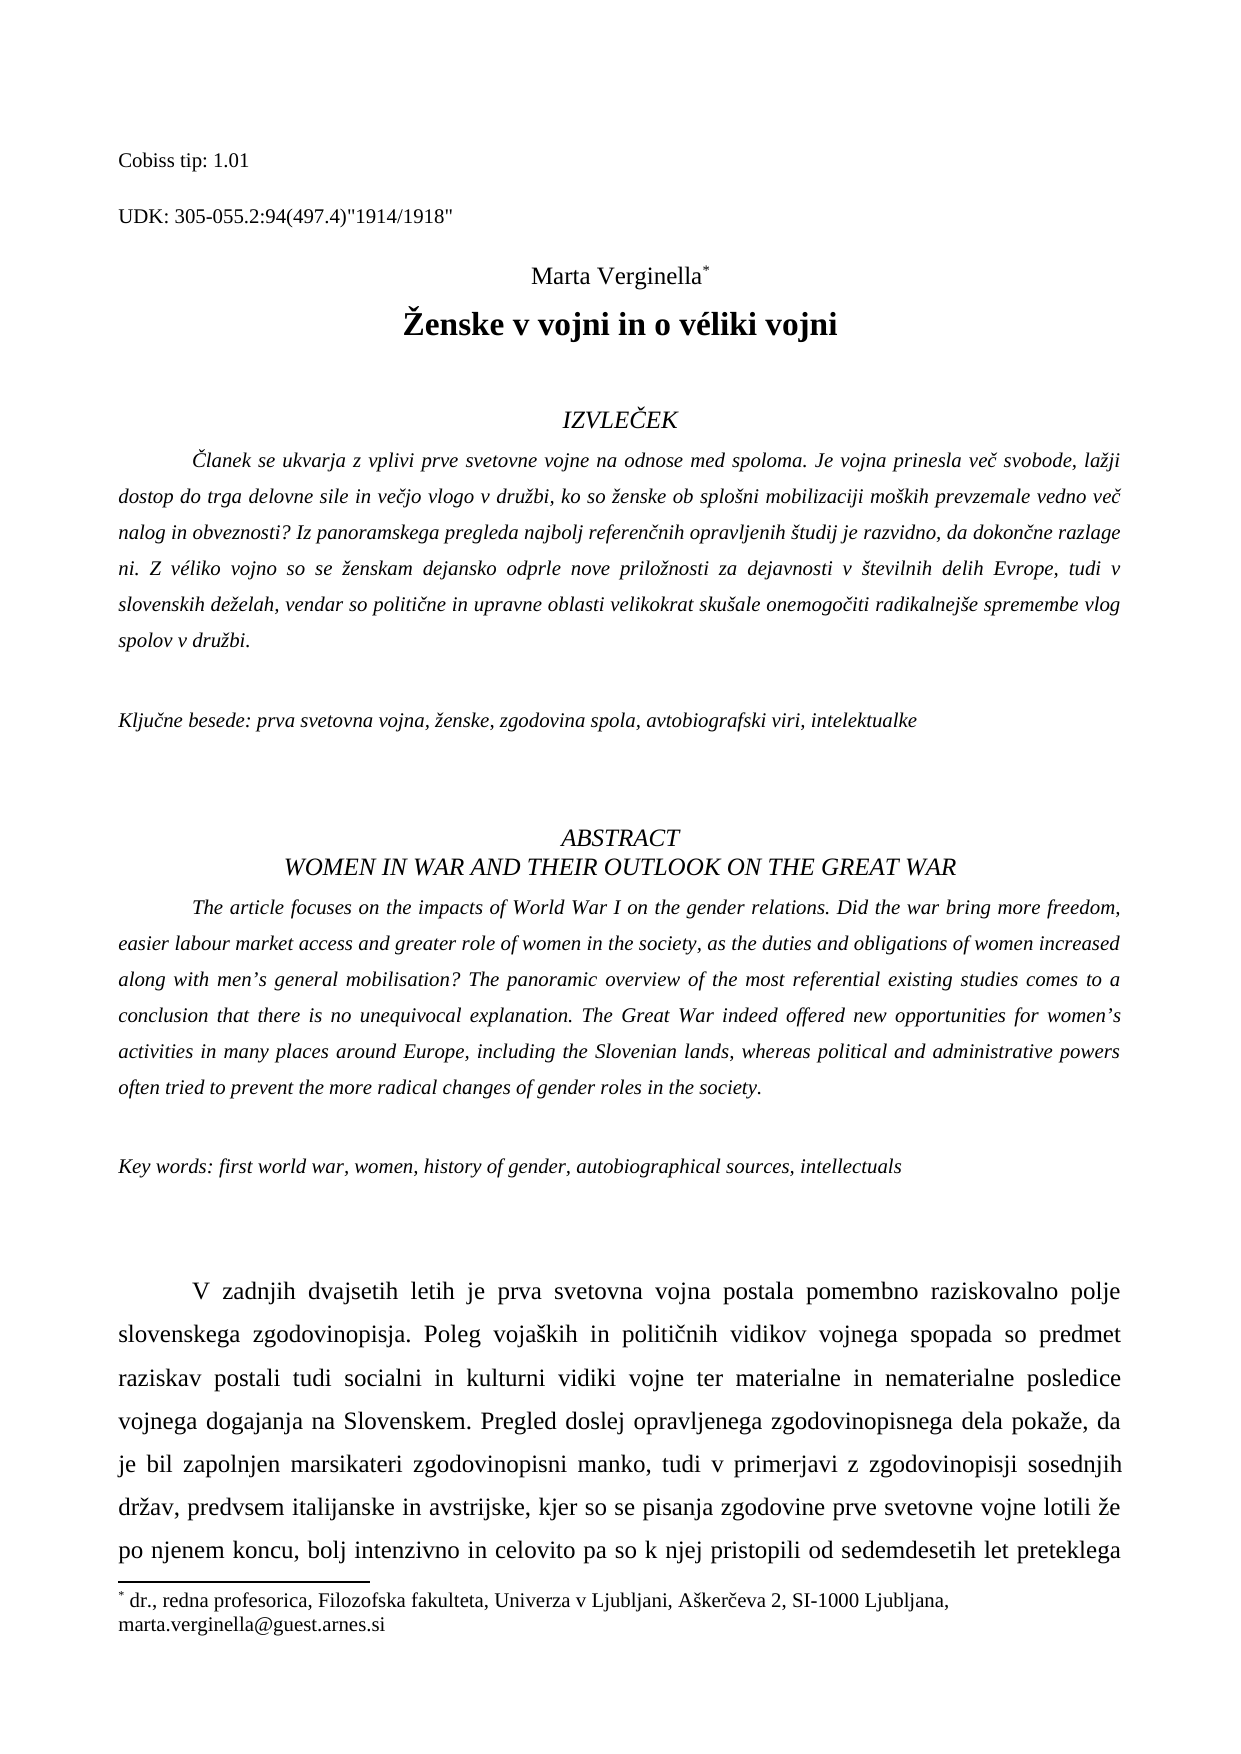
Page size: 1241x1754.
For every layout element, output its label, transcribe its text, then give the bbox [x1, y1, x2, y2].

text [118, 1276, 1122, 1564]
text Marta Verginella* [118, 261, 1122, 290]
text Ženske v vojni in o véliki vojni [118, 304, 1122, 343]
text ABSTRACT [118, 823, 1122, 852]
text The article focuses on the impacts of World War I on the gender relations. Did the war bring more freedom, easier labour market access and greater role of women in the society, as the duties and obligations of women increased along with men’s general mobilisation? The panoramic overview of the most referential existing studies comes to a conclusion that there is no unequivocal explanation. The Great War indeed offered new opportunities for women’s activities in many places around Europe, including the Slovenian lands, whereas political and administrative powers often tried to prevent the more radical changes of gender roles in the society. [118, 895, 1122, 1099]
text Ključne besede: prva svetovna vojna, ženske, zgodovina spola, avtobiografski viri, intelektualke [118, 708, 1122, 732]
text Cobiss tip: 1.01 [118, 148, 1122, 172]
text Key words: first world war, women, history of gender, autobiographical sources, intellectuals [118, 1154, 1122, 1178]
text Članek se ukvarja z vplivi prve svetovne vojne na odnose med spoloma. Je vojna prinesla več svobode, lažji dostop do trga delovne sile in večjo vlogo v družbi, ko so ženske ob splošni mobilizaciji moških prevzemale vedno več nalog in obveznosti? Iz panoramskega pregleda najbolj referenčnih opravljenih študij je razvidno, da dokončne razlage ni. Z véliko vojno so se ženskam dejansko odprle nove priložnosti za dejavnosti v številnih delih Evrope, tudi v slovenskih deželah, vendar so politične in upravne oblasti velikokrat skušale onemogočiti radikalnejše spremembe vlog spolov v družbi. [118, 448, 1122, 652]
text UDK: 305-055.2:94(497.4)"1914/1918" [118, 204, 1122, 228]
text IZVLEČEK [118, 405, 1122, 434]
text WOMEN IN WAR AND THEIR OUTLOOK ON THE GREAT WAR [118, 852, 1122, 880]
